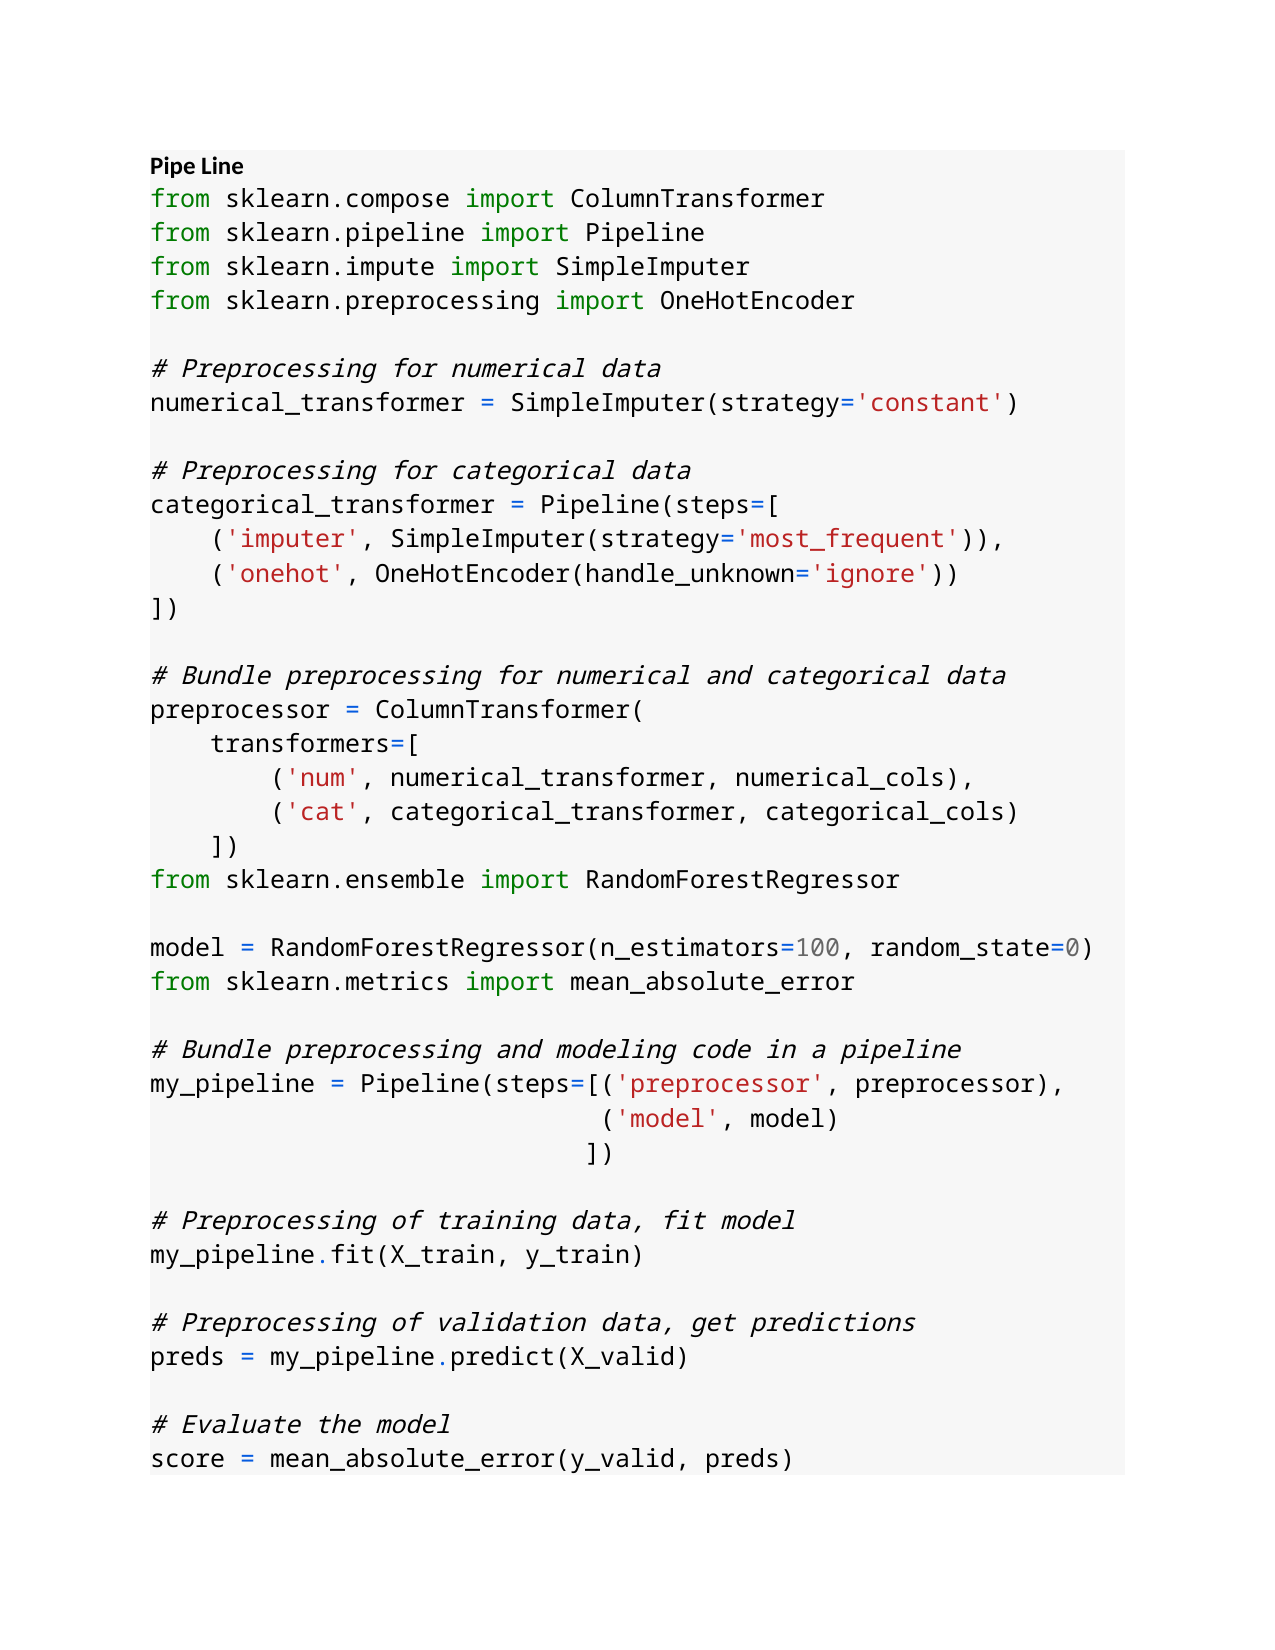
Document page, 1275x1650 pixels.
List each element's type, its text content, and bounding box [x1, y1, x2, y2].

text # Preprocessing for numerical data [150, 351, 1125, 385]
text ]) [150, 828, 1125, 862]
text from sklearn.pipeline import Pipeline [150, 214, 1125, 249]
text my_pipeline = Pipeline(steps=[('preprocessor', preprocessor), [150, 1066, 1125, 1100]
text # Bundle preprocessing for numerical and categorical data [150, 657, 1125, 691]
text # Evaluate the model [150, 1407, 1125, 1441]
text transformers=[ [150, 726, 1125, 759]
text my_pipeline.fit(X_train, y_train) [150, 1236, 1125, 1271]
text # Preprocessing of training data, fit model [150, 1202, 1125, 1236]
text from sklearn.preprocessing import OneHotEncoder [150, 283, 1125, 317]
text # Preprocessing for categorical data [150, 453, 1125, 487]
text ('num', numerical_transformer, numerical_cols), [150, 759, 1125, 794]
text numerical_transformer = SimpleImputer(strategy='constant') [150, 385, 1125, 419]
text ]) [150, 589, 1125, 623]
text from sklearn.ensemble import RandomForestRegressor [150, 862, 1125, 896]
text from sklearn.compose import ColumnTransformer [150, 181, 1125, 214]
text ]) [150, 1134, 1125, 1168]
text preds = my_pipeline.predict(X_valid) [150, 1339, 1125, 1373]
text # Bundle preprocessing and modeling code in a pipeline [150, 1032, 1125, 1066]
text ('model', model) [150, 1100, 1125, 1134]
text model = RandomForestRegressor(n_estimators=100, random_state=0) [150, 930, 1125, 964]
text from sklearn.impute import SimpleImputer [150, 249, 1125, 283]
text categorical_transformer = Pipeline(steps=[ [150, 487, 1125, 521]
text Pipe Line [150, 150, 1125, 181]
text score = mean_absolute_error(y_valid, preds) [150, 1441, 1125, 1475]
text ('imputer', SimpleImputer(strategy='most_frequent')), [150, 521, 1125, 555]
text from sklearn.metrics import mean_absolute_error [150, 964, 1125, 998]
text preprocessor = ColumnTransformer( [150, 691, 1125, 726]
text # Preprocessing of validation data, get predictions [150, 1304, 1125, 1339]
text ('cat', categorical_transformer, categorical_cols) [150, 794, 1125, 828]
text ('onehot', OneHotEncoder(handle_unknown='ignore')) [150, 555, 1125, 589]
